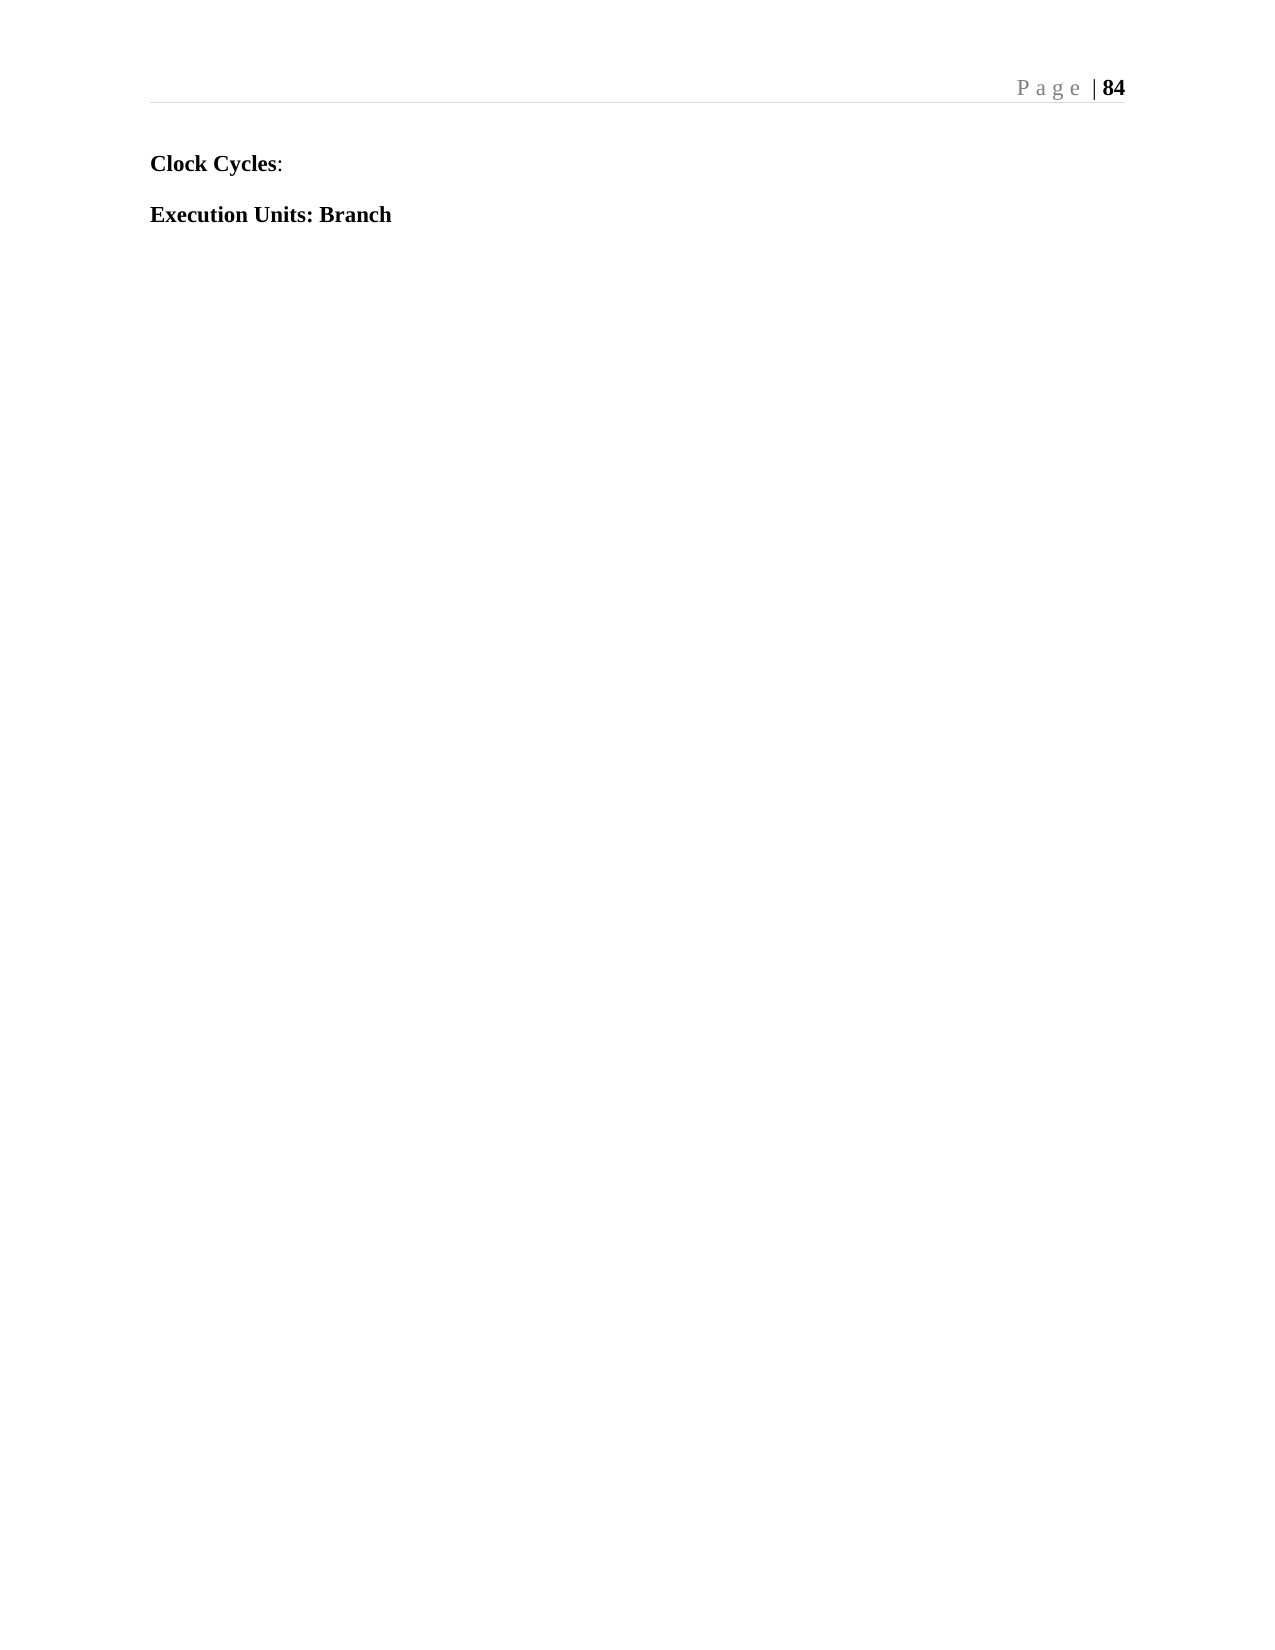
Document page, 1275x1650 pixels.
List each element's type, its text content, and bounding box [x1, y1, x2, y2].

text Clock Cycles: [150, 150, 1125, 176]
text Execution Units: Branch [150, 201, 1125, 227]
